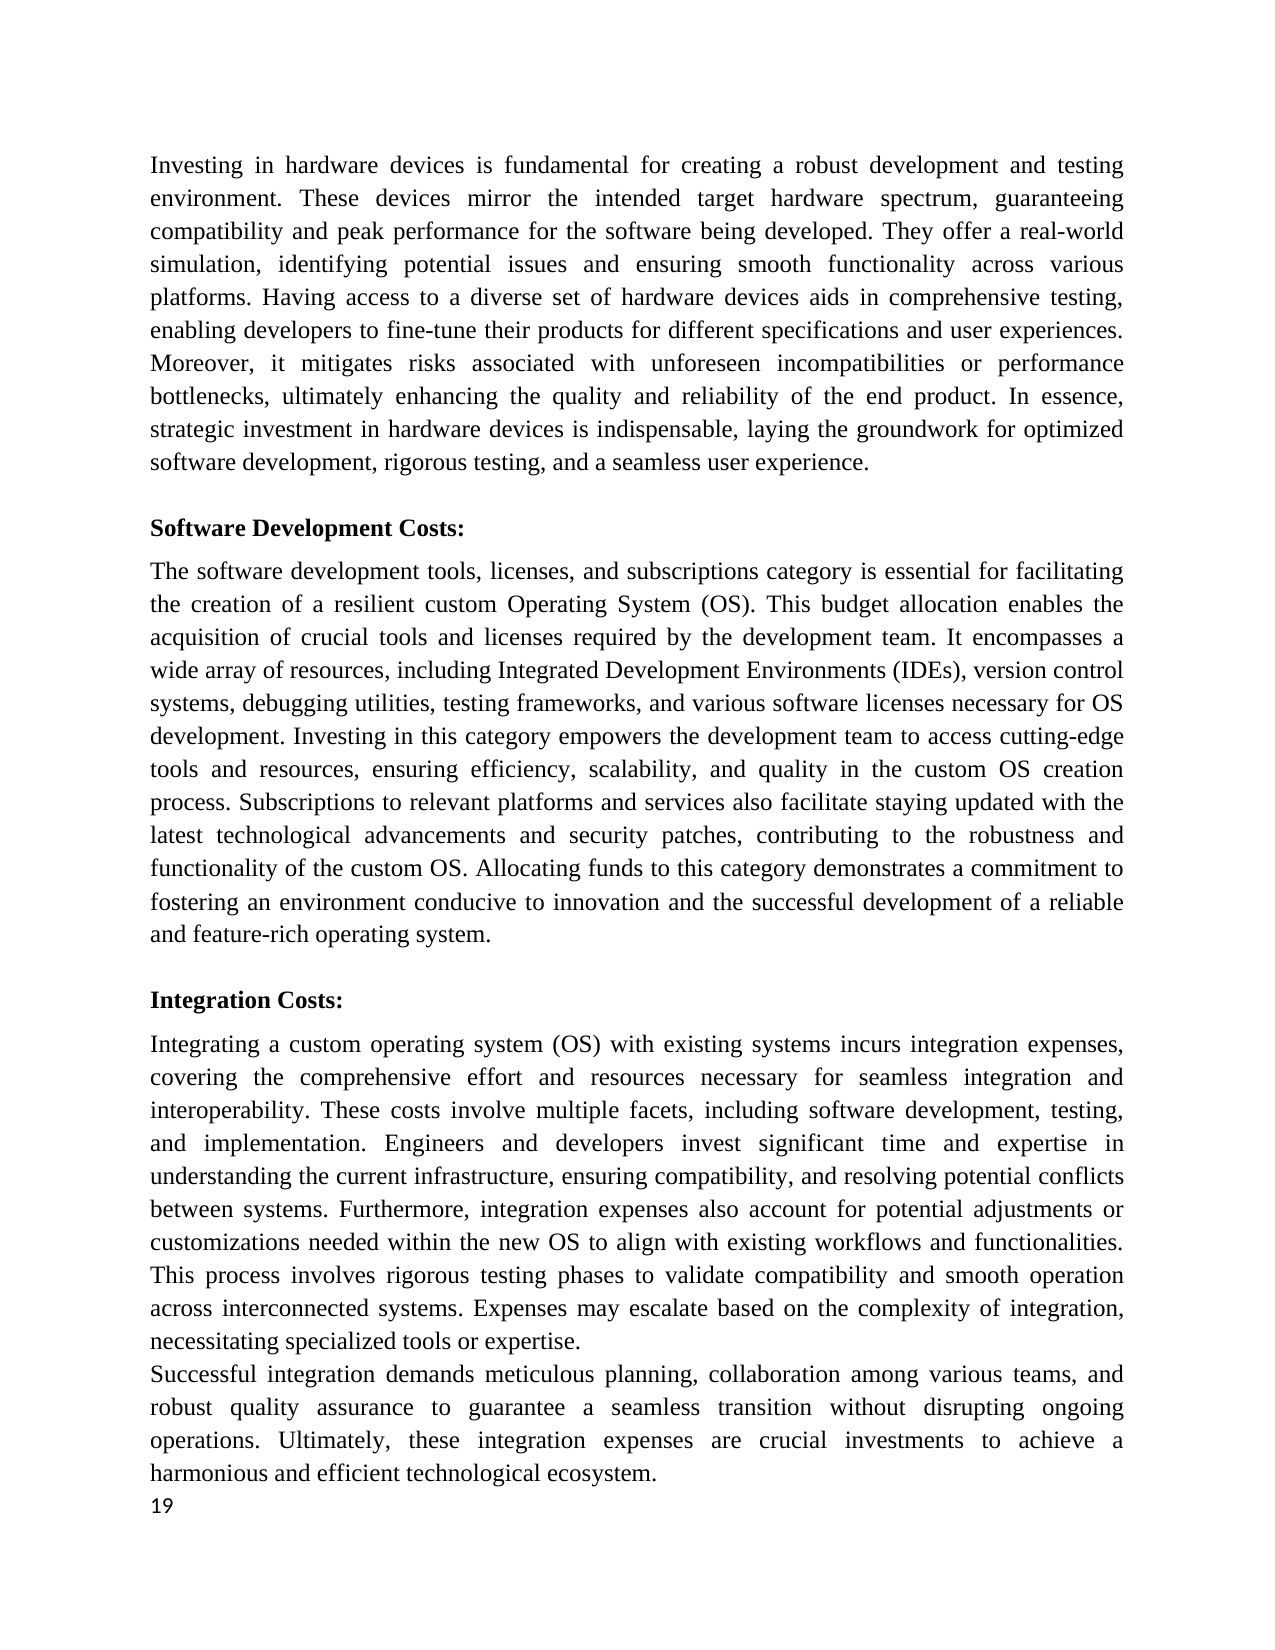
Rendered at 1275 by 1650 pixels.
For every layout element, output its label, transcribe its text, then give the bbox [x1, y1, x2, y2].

text The software development tools, licenses, and subscriptions category is essential for facilitating the creation of a resilient custom Operating System (OS). This budget allocation enables the acquisition of crucial tools and licenses required by the development team. It encompasses a wide array of resources, including Integrated Development Environments (IDEs), version control systems, debugging utilities, testing frameworks, and various software licenses necessary for OS development. Investing in this category empowers the development team to access cutting-edge tools and resources, ensuring efficiency, scalability, and quality in the custom OS creation process. Subscriptions to relevant platforms and services also facilitate staying updated with the latest technological advancements and security patches, contributing to the robustness and functionality of the custom OS. Allocating funds to this category demonstrates a commitment to fostering an environment conducive to innovation and the successful development of a reliable and feature-rich operating system. [150, 556, 1125, 948]
text Integrating a custom operating system (OS) with existing systems incurs integration expenses, covering the comprehensive effort and resources necessary for seamless integration and interoperability. These costs involve multiple facets, including software development, testing, and implementation. Engineers and developers invest significant time and expertise in understanding the current infrastructure, ensuring compatibility, and resolving potential conflicts between systems. Furthermore, integration expenses also account for potential adjustments or customizations needed within the new OS to align with existing workflows and functionalities. This process involves rigorous testing phases to validate compatibility and smooth operation across interconnected systems. Expenses may escalate based on the complexity of integration, necessitating specialized tools or expertise. [150, 1029, 1125, 1355]
text Successful integration demands meticulous planning, collaboration among various teams, and robust quality assurance to guarantee a seamless transition without disrupting ongoing operations. Ultimately, these integration expenses are crucial investments to achieve a harmonious and efficient technological ecosystem. [150, 1359, 1125, 1487]
text Integration Costs: [150, 986, 1125, 1014]
text Software Development Costs: [150, 513, 1125, 542]
